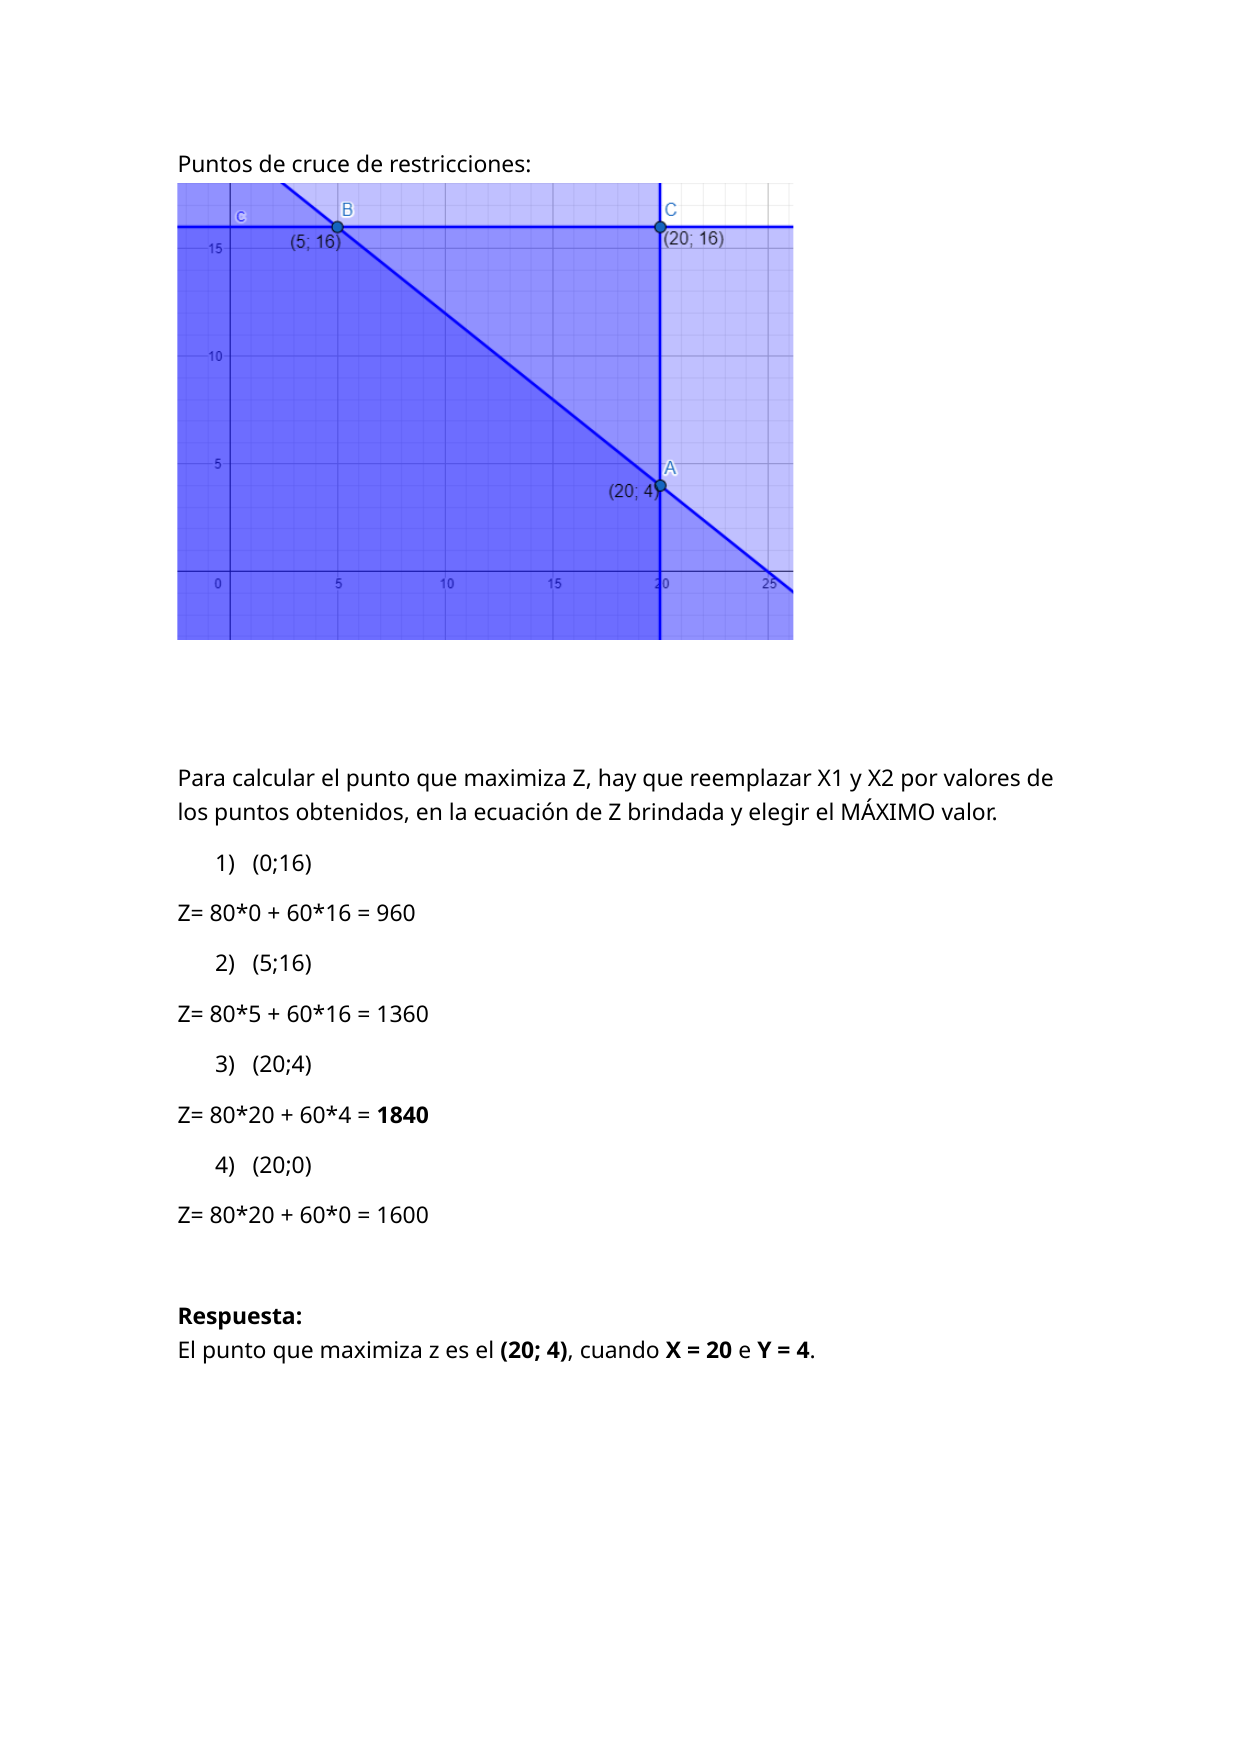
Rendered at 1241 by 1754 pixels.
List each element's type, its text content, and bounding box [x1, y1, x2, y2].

list (0;16) [215, 846, 1063, 878]
text Z= 80*5 + 60*16 = 1360 [177, 998, 1063, 1029]
list (20;4) [215, 1048, 1063, 1079]
text Para calcular el punto que maximiza Z, hay que reemplazar X1 y X2 por valores de los puntos obtenidos, en la ecuación de Z brindada y elegir el MÁXIMO valor. [177, 762, 1063, 827]
list (20;0) [215, 1149, 1063, 1180]
text Puntos de cruce de restricciones: [177, 148, 1063, 179]
list (5;16) [215, 947, 1063, 978]
text Z= 80*20 + 60*4 = 1840 [177, 1098, 1063, 1130]
text Z= 80*20 + 60*0 = 1600 [177, 1199, 1063, 1231]
text Z= 80*0 + 60*16 = 960 [177, 897, 1063, 928]
picture [177, 183, 794, 640]
text Respuesta: El punto que maximiza z es el (20; 4), cuando X = 20 e Y = 4. [177, 1300, 1063, 1365]
